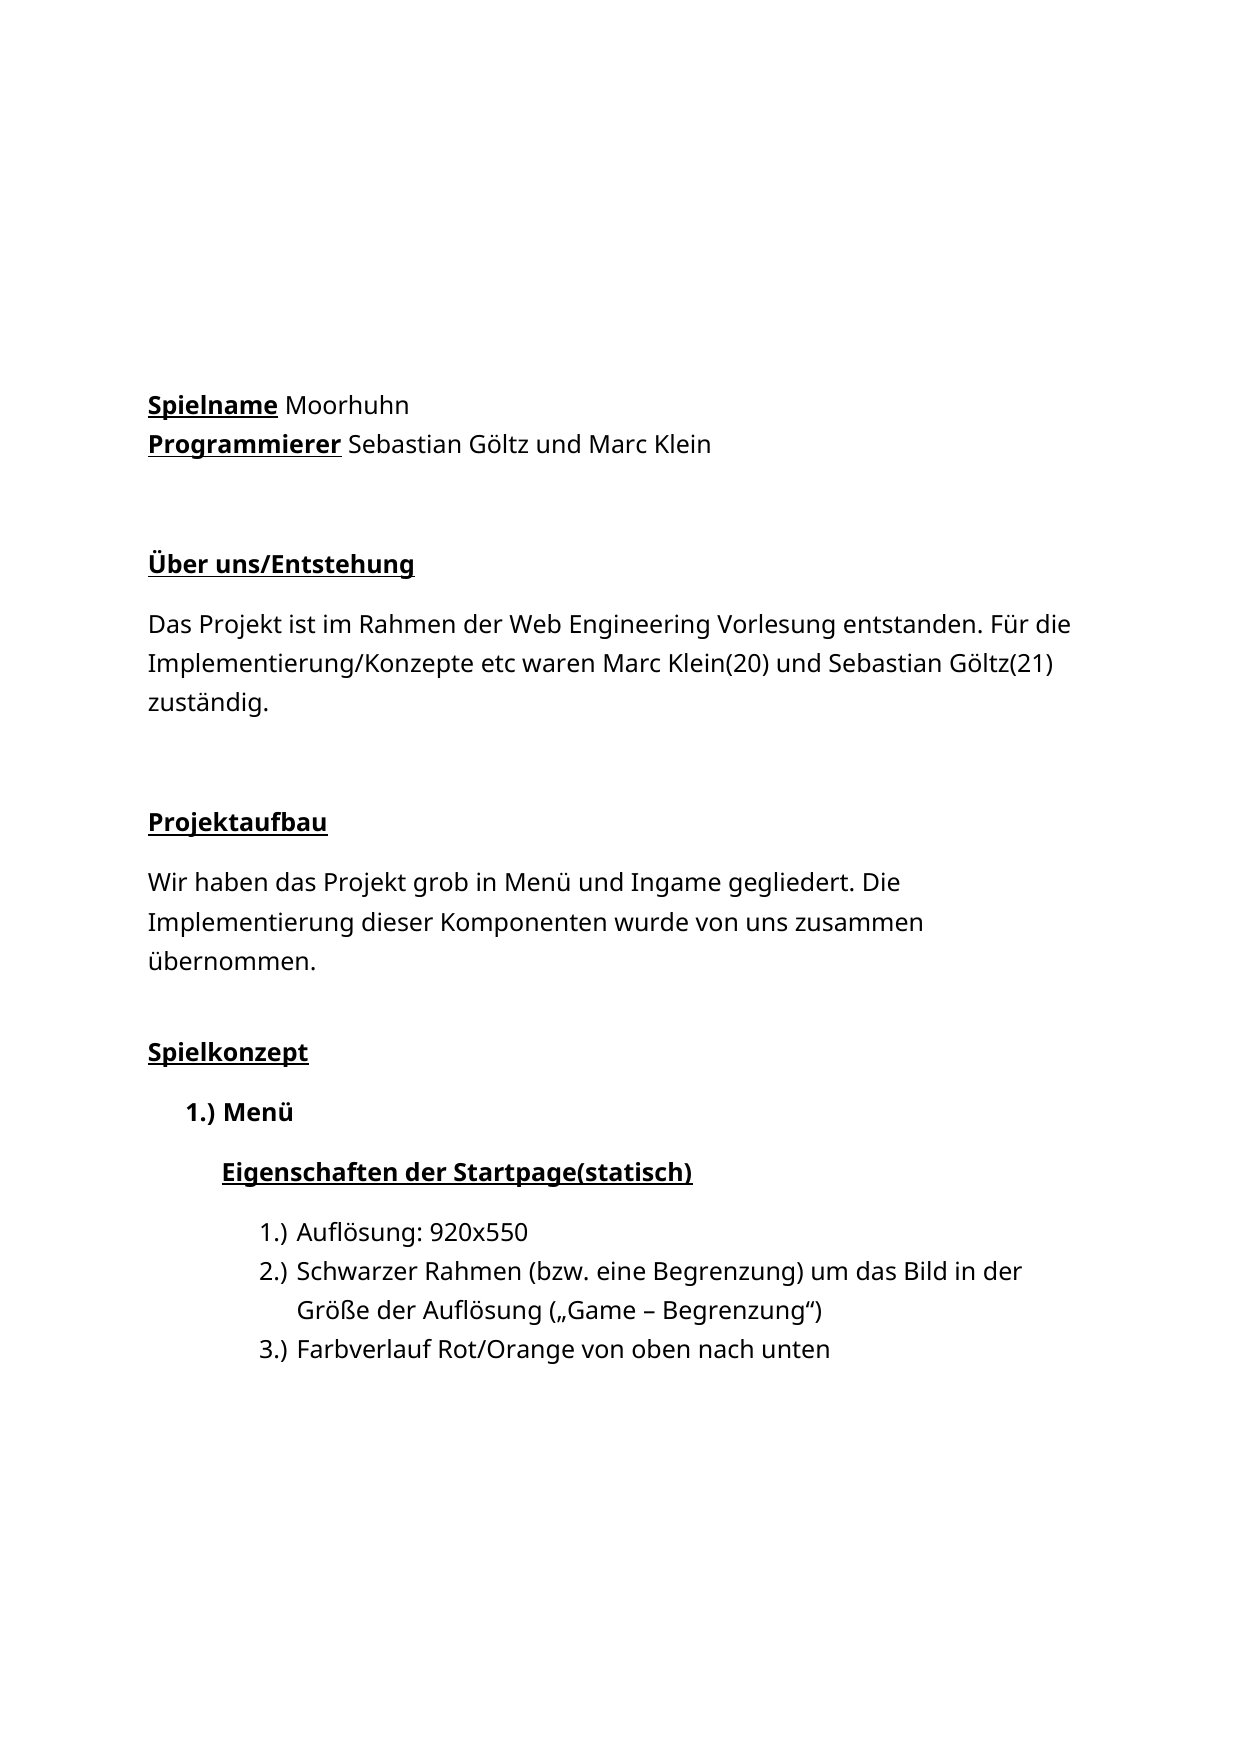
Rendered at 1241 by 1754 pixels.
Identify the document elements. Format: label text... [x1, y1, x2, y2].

text Projektaufbau [148, 805, 1093, 839]
text Eigenschaften der Startpage(statisch) [221, 1155, 1093, 1189]
list Menü [185, 1095, 1093, 1129]
text Spielname Moorhuhn Programmierer Sebastian Göltz und Marc Klein [148, 388, 1093, 461]
text Wir haben das Projekt grob in Menü und Ingame gegliedert. Die Implementierung dieser Komponenten wurde von uns zusammen übernommen. [148, 865, 1093, 1010]
text Das Projekt ist im Rahmen der Web Engineering Vorlesung entstanden. Für die Implementierung/Konzepte etc waren Marc Klein(20) und Sebastian Göltz(21) zuständig. [148, 607, 1093, 719]
list Schwarzer Rahmen (bzw. eine Begrenzung) um das Bild in der Größe der Auflösung („Game – Begrenzung“) [259, 1254, 1093, 1327]
list Farbverlauf Rot/Orange von oben nach unten [259, 1332, 1093, 1366]
text Über uns/Entstehung [148, 547, 1093, 581]
text Spielkonzept [148, 1035, 1093, 1069]
list Auflösung: 920x550 [259, 1215, 1093, 1249]
